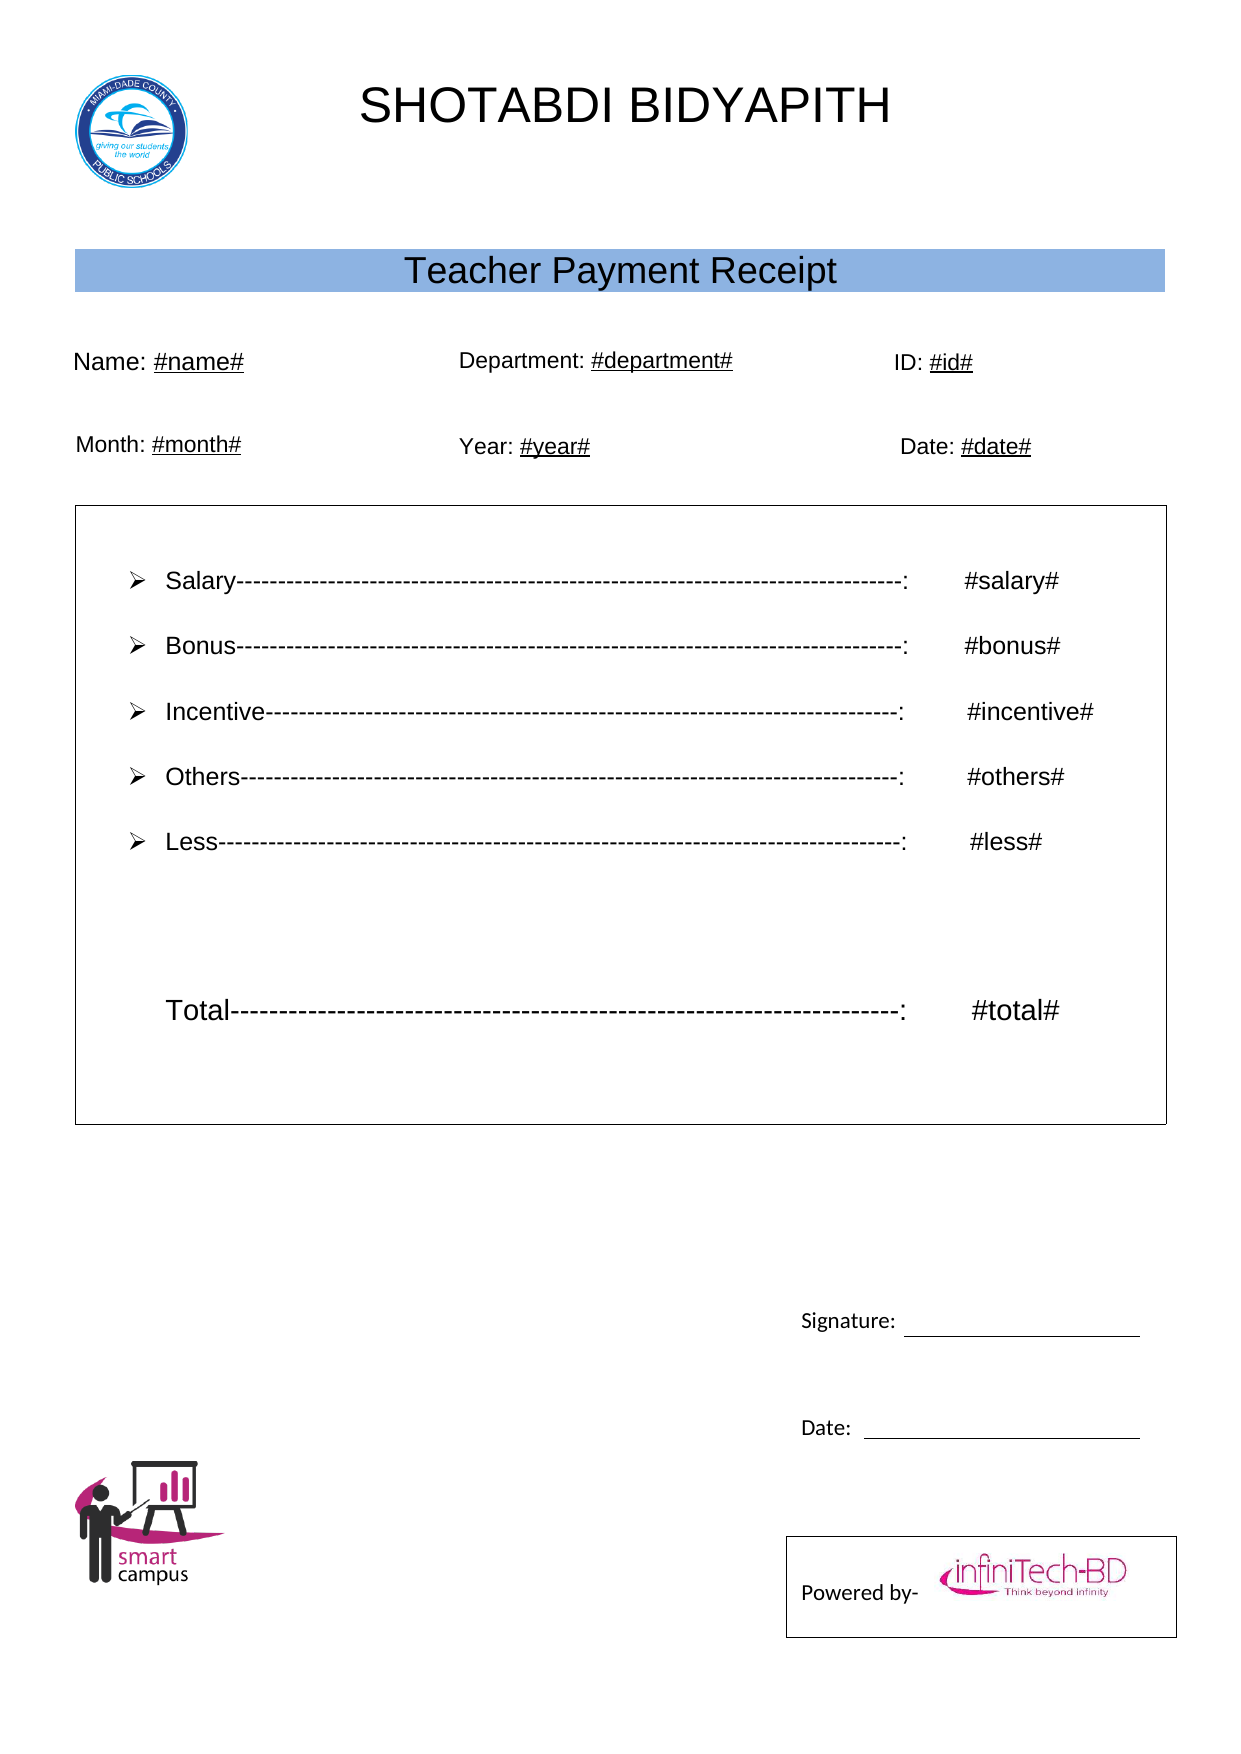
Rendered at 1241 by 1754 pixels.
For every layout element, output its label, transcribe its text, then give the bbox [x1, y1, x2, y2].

picture [75, 1461, 225, 1586]
picture [145, 145, 188, 188]
picture [75, 142, 118, 188]
picture [146, 75, 188, 118]
picture [75, 75, 118, 121]
text Teacher Payment Receipt [75, 249, 1165, 292]
picture [934, 1543, 1130, 1601]
picture [78, 77, 188, 188]
text SHOTABDI BIDYAPITH [188, 75, 1165, 132]
